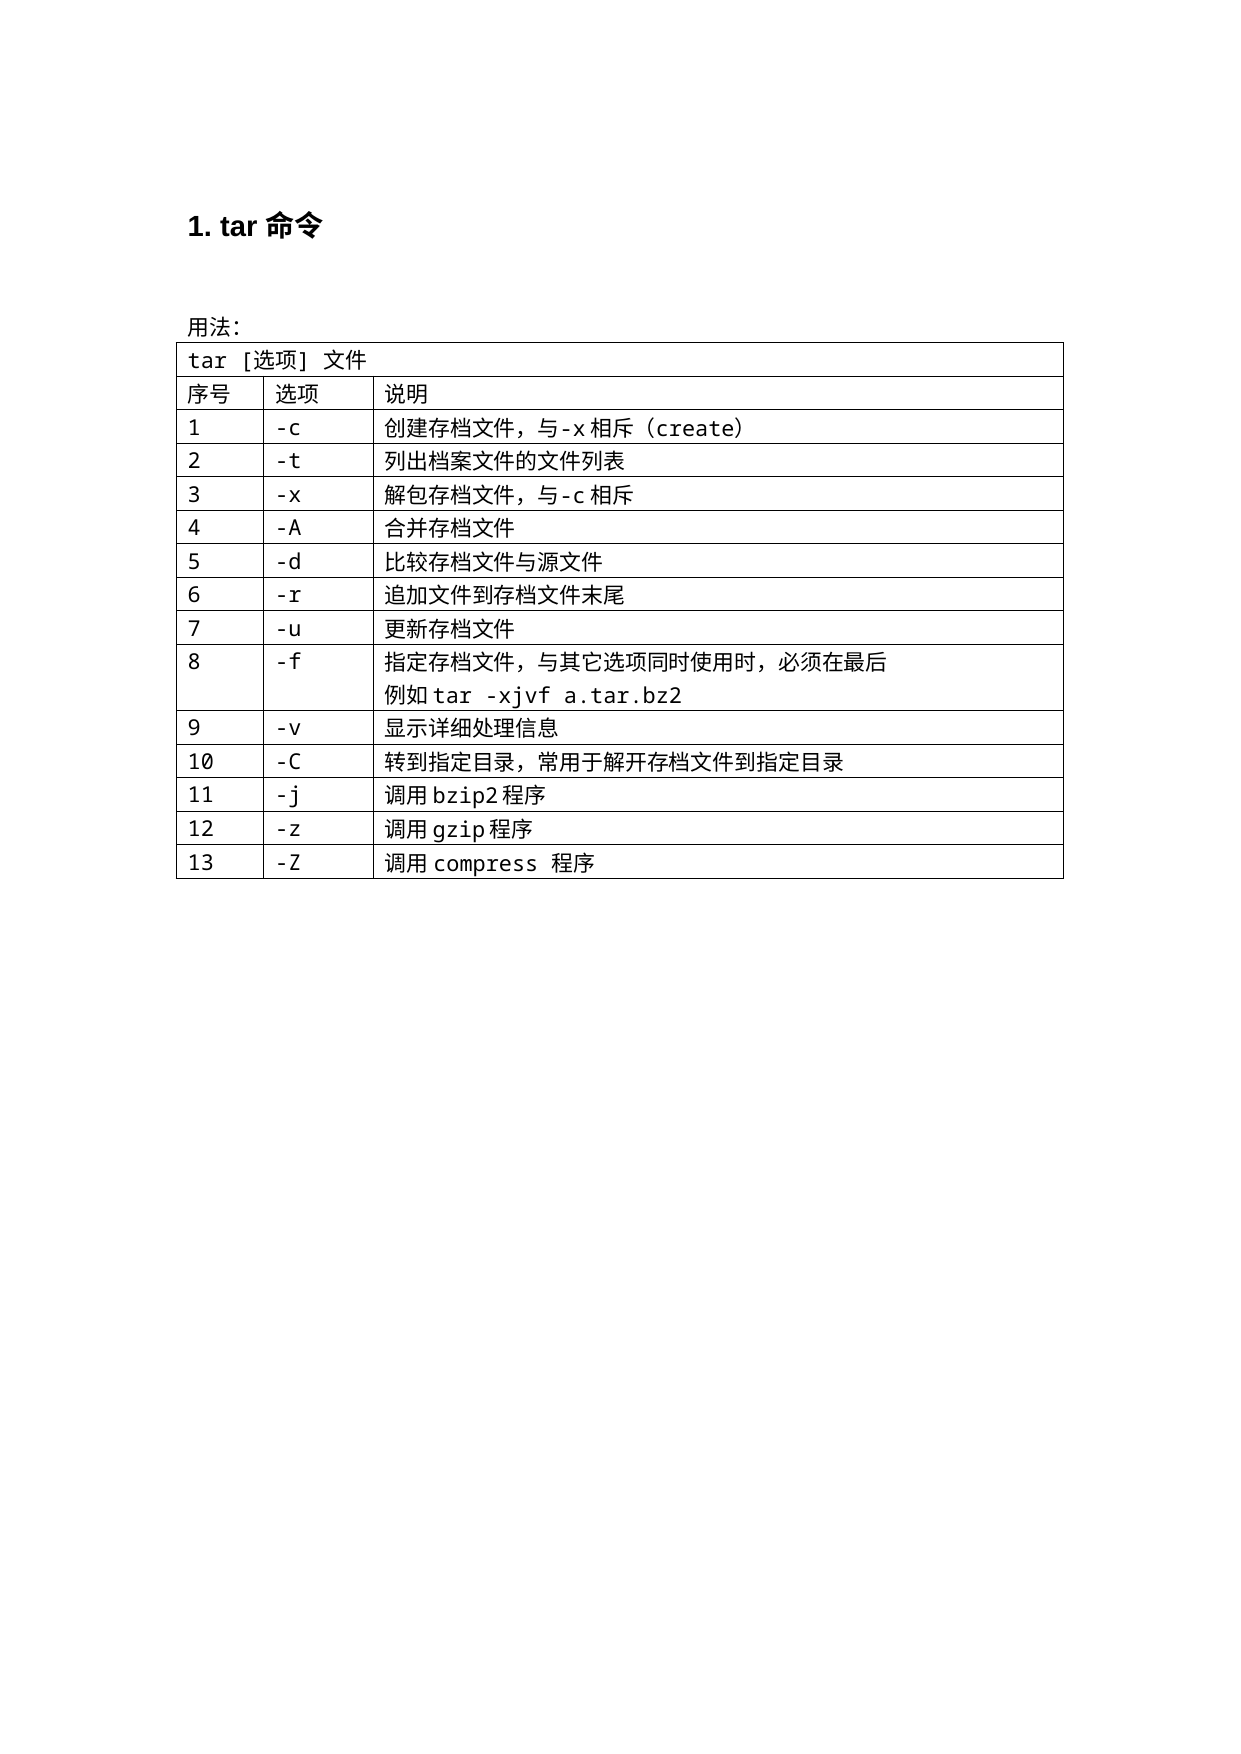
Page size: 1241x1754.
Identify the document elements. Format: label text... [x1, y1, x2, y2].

table_cell 12 [177, 812, 263, 844]
table_cell -d [264, 544, 373, 577]
table_cell 说明 [374, 377, 1063, 409]
table_cell -c [264, 410, 373, 443]
table_cell 9 [177, 711, 263, 743]
table_cell 调用 compress 程序 [374, 845, 1063, 878]
table_cell 2 [177, 444, 263, 476]
table_cell 调用gzip程序 [374, 812, 1063, 844]
table_cell -v [264, 711, 373, 743]
table_header tar [选项] 文件 [177, 343, 1063, 376]
table_cell 更新存档文件 [374, 611, 1063, 644]
table_cell 转到指定目录，常用于解开存档文件到指定目录 [374, 745, 1063, 777]
subtitle tar 命令 [187, 191, 1053, 256]
table_cell 11 [177, 778, 263, 811]
table_cell 13 [177, 845, 263, 878]
table_cell 1 [177, 410, 263, 443]
table_cell 选项 [264, 377, 373, 409]
table_cell 指定存档文件，与其它选项同时使用时，必须在最后 例如tar -xjvf a.tar.bz2 [374, 645, 1063, 710]
table_cell 4 [177, 511, 263, 543]
table_cell 3 [177, 477, 263, 510]
table_cell 显示详细处理信息 [374, 711, 1063, 743]
table_cell -t [264, 444, 373, 476]
table_cell 追加文件到存档文件末尾 [374, 578, 1063, 610]
table_cell -u [264, 611, 373, 644]
table_cell -Z [264, 845, 373, 878]
table_cell -x [264, 477, 373, 510]
table_cell -r [264, 578, 373, 610]
table_cell -f [264, 645, 373, 710]
table_cell 8 [177, 645, 263, 710]
table_cell 创建存档文件，与-x相斥（create） [374, 410, 1063, 443]
table_cell 序号 [177, 377, 263, 409]
table_cell 6 [177, 578, 263, 610]
table_cell 调用bzip2程序 [374, 778, 1063, 811]
table_cell 10 [177, 745, 263, 777]
table_cell 列出档案文件的文件列表 [374, 444, 1063, 476]
table_cell -j [264, 778, 373, 811]
text 用法： [187, 309, 1053, 342]
table_cell 比较存档文件与源文件 [374, 544, 1063, 577]
table_cell -A [264, 511, 373, 543]
table_cell 合并存档文件 [374, 511, 1063, 543]
table_cell 5 [177, 544, 263, 577]
table_cell -z [264, 812, 373, 844]
table_cell 7 [177, 611, 263, 644]
table_cell 解包存档文件，与-c相斥 [374, 477, 1063, 510]
table_cell -C [264, 745, 373, 777]
